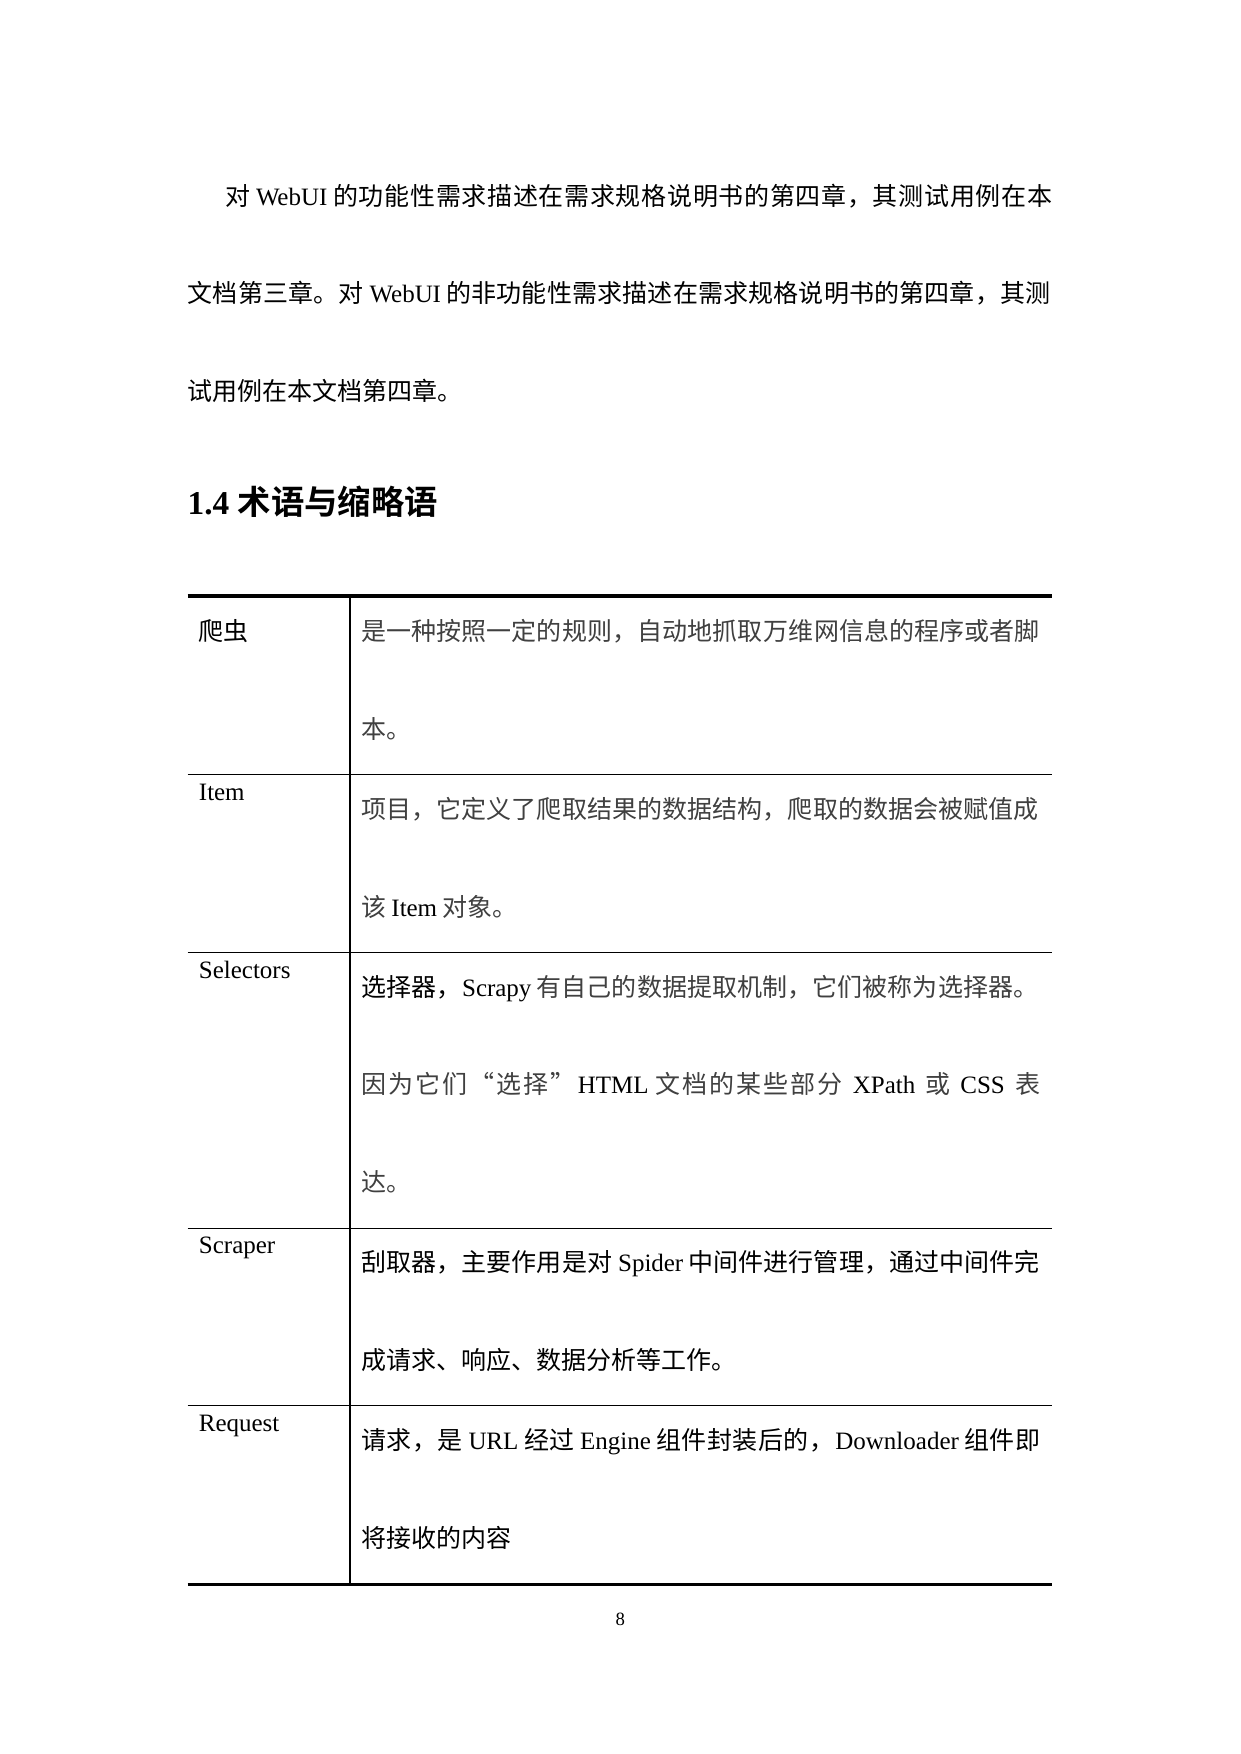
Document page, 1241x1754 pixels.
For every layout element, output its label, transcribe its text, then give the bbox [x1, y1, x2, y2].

table_cell 请求，是URL经过Engine组件封装后的，Downloader组件即将接收的内容 [351, 1406, 1052, 1583]
table_cell Request [188, 1406, 349, 1583]
table_cell 刮取器，主要作用是对Spider中间件进行管理，通过中间件完成请求、响应、数据分析等工作。 [351, 1229, 1052, 1405]
subtitle 1.4 术语与缩略语 [187, 467, 1053, 532]
table_cell Item [188, 775, 349, 952]
table_cell Scraper [188, 1229, 349, 1405]
table_cell Selectors [188, 953, 349, 1227]
table_cell 选择器，Scrapy有自己的数据提取机制，它们被称为选择器。因为它们“选择”HTML文档的某些部分 XPath 或 CSS 表达。 [351, 953, 1052, 1227]
table_header 爬虫 [188, 598, 349, 774]
text 对WebUI的功能性需求描述在需求规格说明书的第四章，其测试用例在本文档第三章。对WebUI的非功能性需求描述在需求规格说明书的第四章，其测试用例在本文档第四章。 [187, 162, 1053, 422]
table_header 是一种按照一定的规则，自动地抓取万维网信息的程序或者脚本。 [351, 598, 1052, 774]
table_cell 项目，它定义了爬取结果的数据结构，爬取的数据会被赋值成该Item对象。 [351, 775, 1052, 952]
